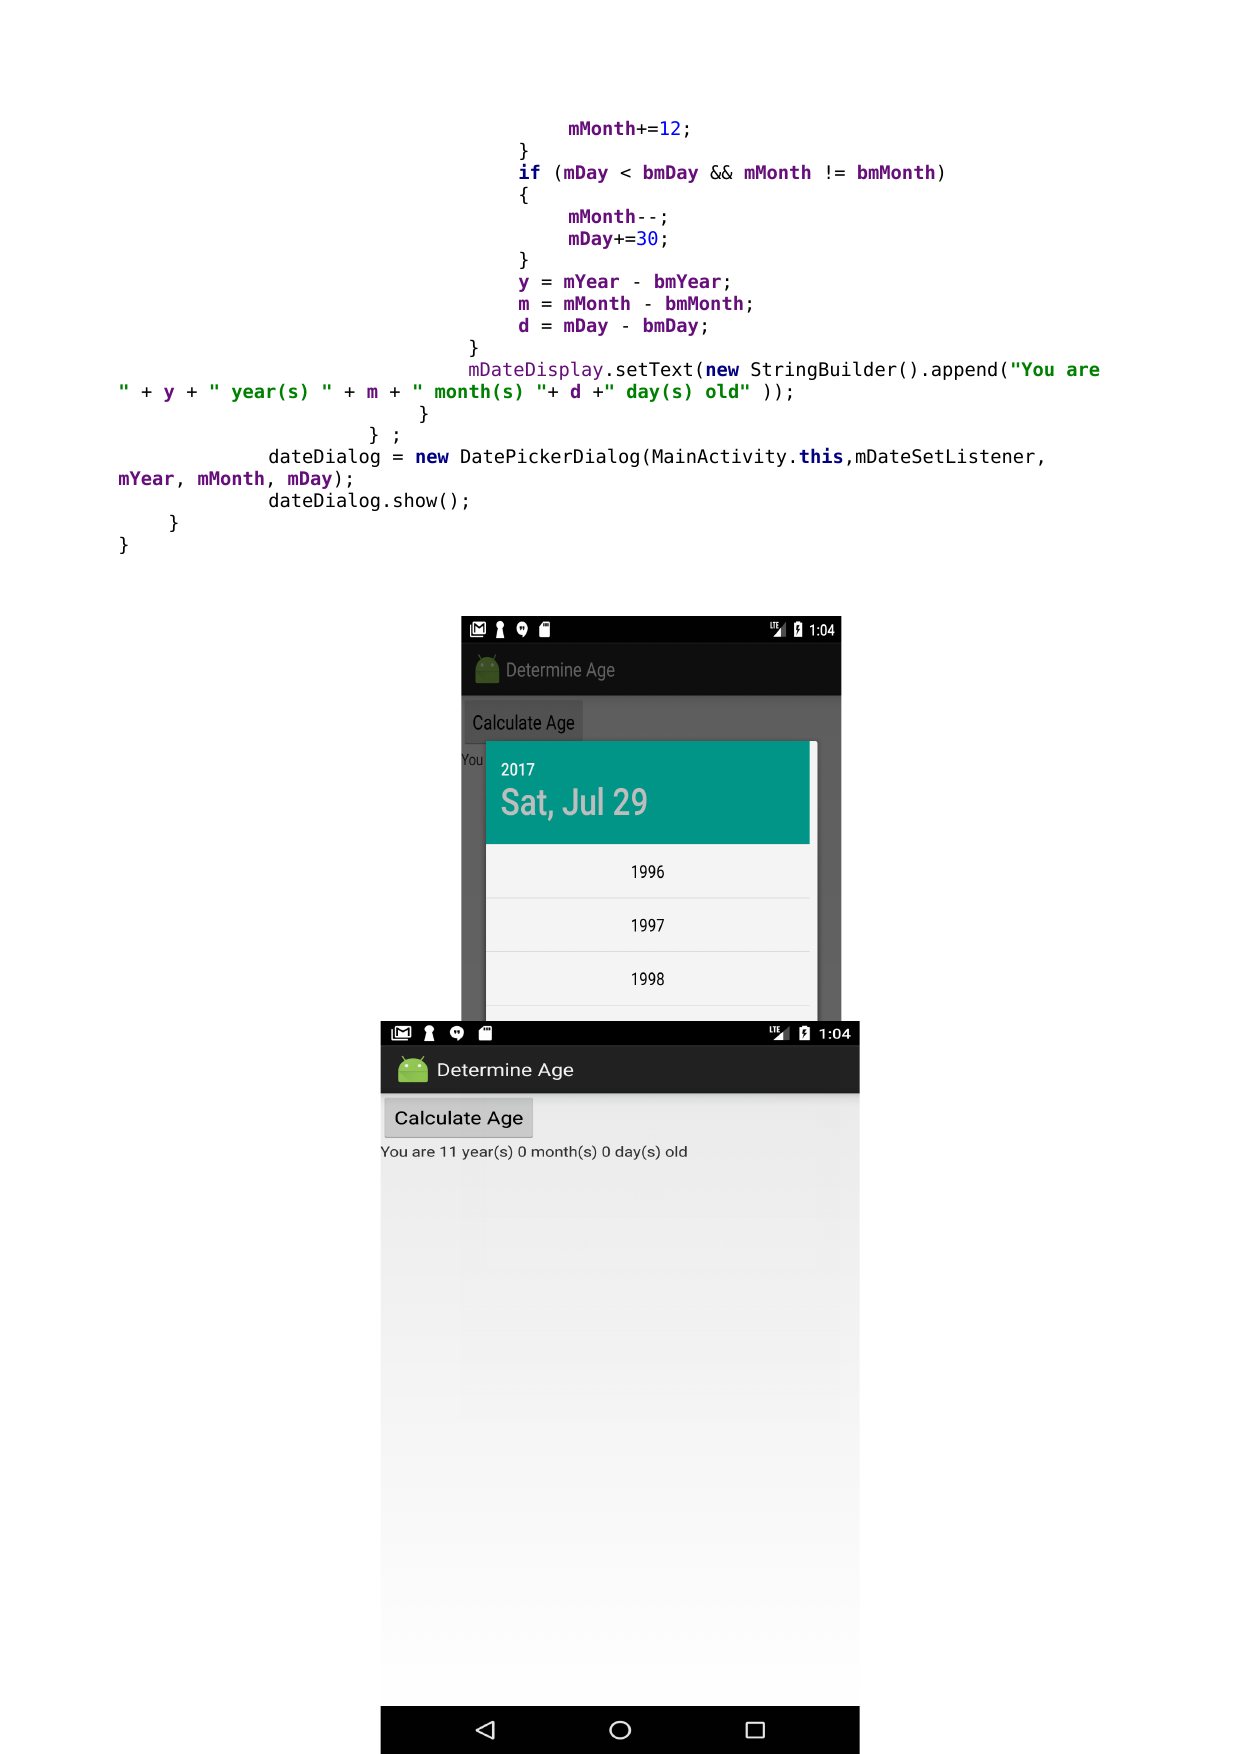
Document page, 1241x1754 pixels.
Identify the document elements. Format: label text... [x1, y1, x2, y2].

text } [118, 140, 1122, 162]
text mDateDisplay.setText(new StringBuilder().append("You are " + y + " year(s) " + m + " month(s) "+ d +" day(s) old" )); [118, 359, 1122, 402]
text dateDialog = new DatePickerDialog(MainActivity.this,mDateSetListener, mYear, mMonth, mDay); [118, 446, 1122, 490]
text } [118, 337, 1122, 359]
text } [118, 534, 1122, 556]
text m = mMonth - bmMonth; [118, 293, 1122, 315]
text mDay+=30; [118, 227, 1122, 249]
text } ; [118, 424, 1122, 446]
text mMonth+=12; [118, 118, 1122, 140]
text mMonth--; [118, 206, 1122, 227]
text d = mDay - bmDay; [118, 315, 1122, 337]
picture [380, 616, 860, 1754]
text } [118, 402, 1122, 424]
text { [118, 184, 1122, 206]
text y = mYear - bmYear; [118, 271, 1122, 293]
text } [118, 512, 1122, 534]
text } [118, 249, 1122, 271]
text if (mDay < bmDay && mMonth != bmMonth) [118, 162, 1122, 184]
text dateDialog.show(); [118, 490, 1122, 512]
